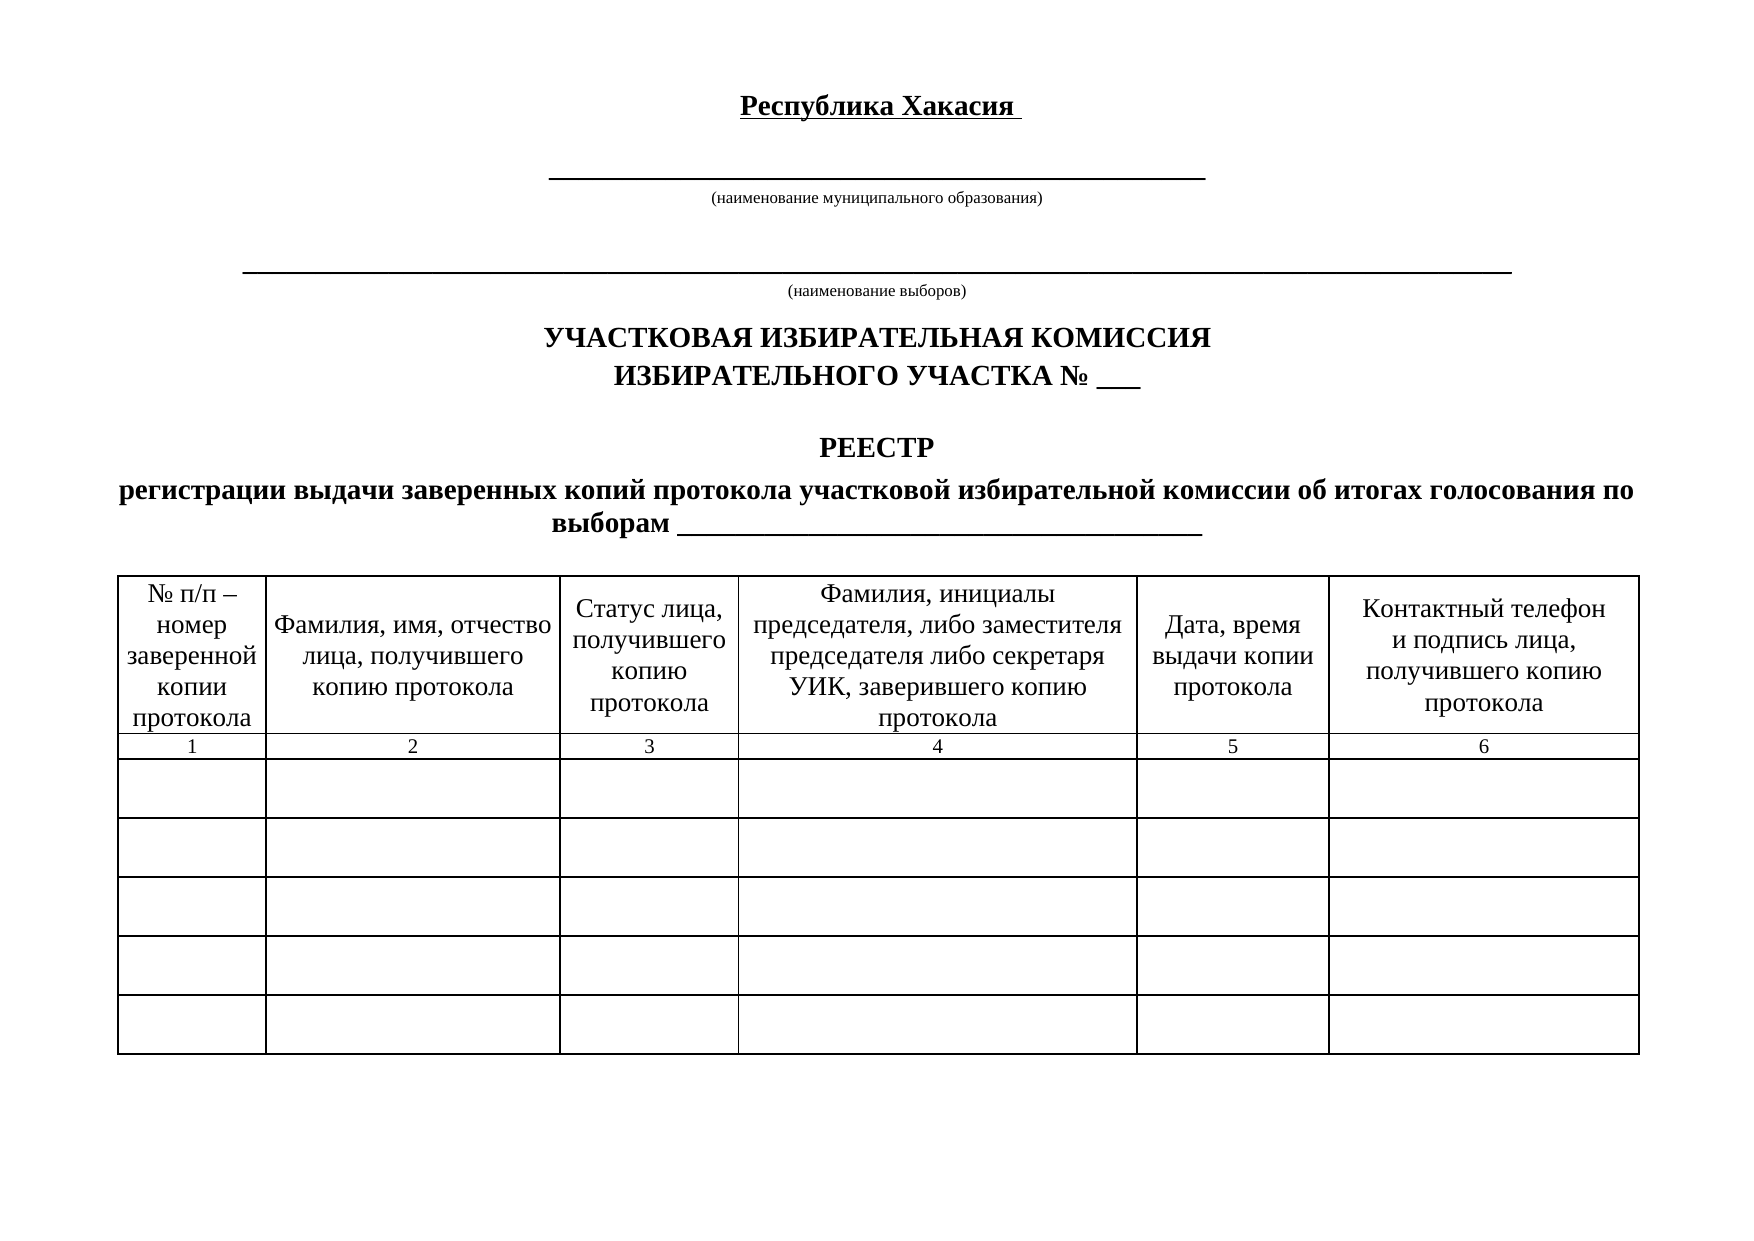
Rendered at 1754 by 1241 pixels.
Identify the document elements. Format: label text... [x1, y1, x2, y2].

table_cell [1330, 760, 1638, 817]
table_cell [1138, 760, 1328, 817]
table_cell [561, 996, 738, 1053]
table_cell 6 [1330, 734, 1638, 758]
text УЧАСТКОВАЯ ИЗБИРАТЕЛЬНАЯ КОМИССИЯ [118, 320, 1636, 353]
text (наименование выборов) [118, 281, 1636, 315]
table_cell [1330, 878, 1638, 935]
table_cell [119, 878, 265, 935]
text регистрации выдачи заверенных копий протокола участковой избирательной комиссии об итогах голосования по выборам ____________________________________ [118, 472, 1635, 539]
table_cell [1138, 878, 1328, 935]
table_cell [267, 878, 559, 935]
table_cell [739, 760, 1136, 817]
table_cell [119, 760, 265, 817]
table_header Дата, время выдачи копии протокола [1138, 577, 1328, 732]
table_cell [1330, 819, 1638, 876]
table_cell [739, 878, 1136, 935]
table_cell [561, 937, 738, 994]
table_cell [267, 760, 559, 817]
table_cell [267, 819, 559, 876]
text _____________________________________________ [118, 149, 1636, 183]
table_cell [1138, 996, 1328, 1053]
table_cell [1330, 937, 1638, 994]
table_cell [267, 996, 559, 1053]
table_cell [561, 878, 738, 935]
table_cell 1 [119, 734, 265, 758]
table_cell 3 [561, 734, 738, 758]
table_header Фамилия, инициалы председателя, либо заместителя председателя либо секретаря УИК, заверившего копию протокола [739, 577, 1136, 732]
text (наименование муниципального образования) [118, 188, 1636, 221]
table_cell [739, 819, 1136, 876]
table_header № п/п – номер заверенной копии протокола [119, 577, 265, 732]
table_cell [119, 937, 265, 994]
table_cell [1138, 937, 1328, 994]
table_header Фамилия, имя, отчество лица, получившего копию протокола [267, 577, 559, 732]
table_cell 2 [267, 734, 559, 758]
text ИЗБИРАТЕЛЬНОГО УЧАСТКА № ___ [118, 358, 1636, 392]
text _______________________________________________________________________________________ [118, 243, 1636, 276]
table_cell [119, 996, 265, 1053]
text РЕЕСТР [118, 430, 1635, 464]
table_cell 5 [1138, 734, 1328, 758]
table_cell [1330, 996, 1638, 1053]
table_cell 4 [739, 734, 1136, 758]
table_cell [739, 996, 1136, 1053]
table_header Статус лица, получившего копию протокола [561, 577, 738, 732]
table_cell [561, 819, 738, 876]
text Республика Хакасия [118, 88, 1636, 122]
table_cell [739, 937, 1136, 994]
table_cell [1138, 819, 1328, 876]
table_cell [267, 937, 559, 994]
table_cell [561, 760, 738, 817]
table_header Контактный телефон и подпись лица, получившего копию протокола [1330, 577, 1638, 732]
table_cell [119, 819, 265, 876]
